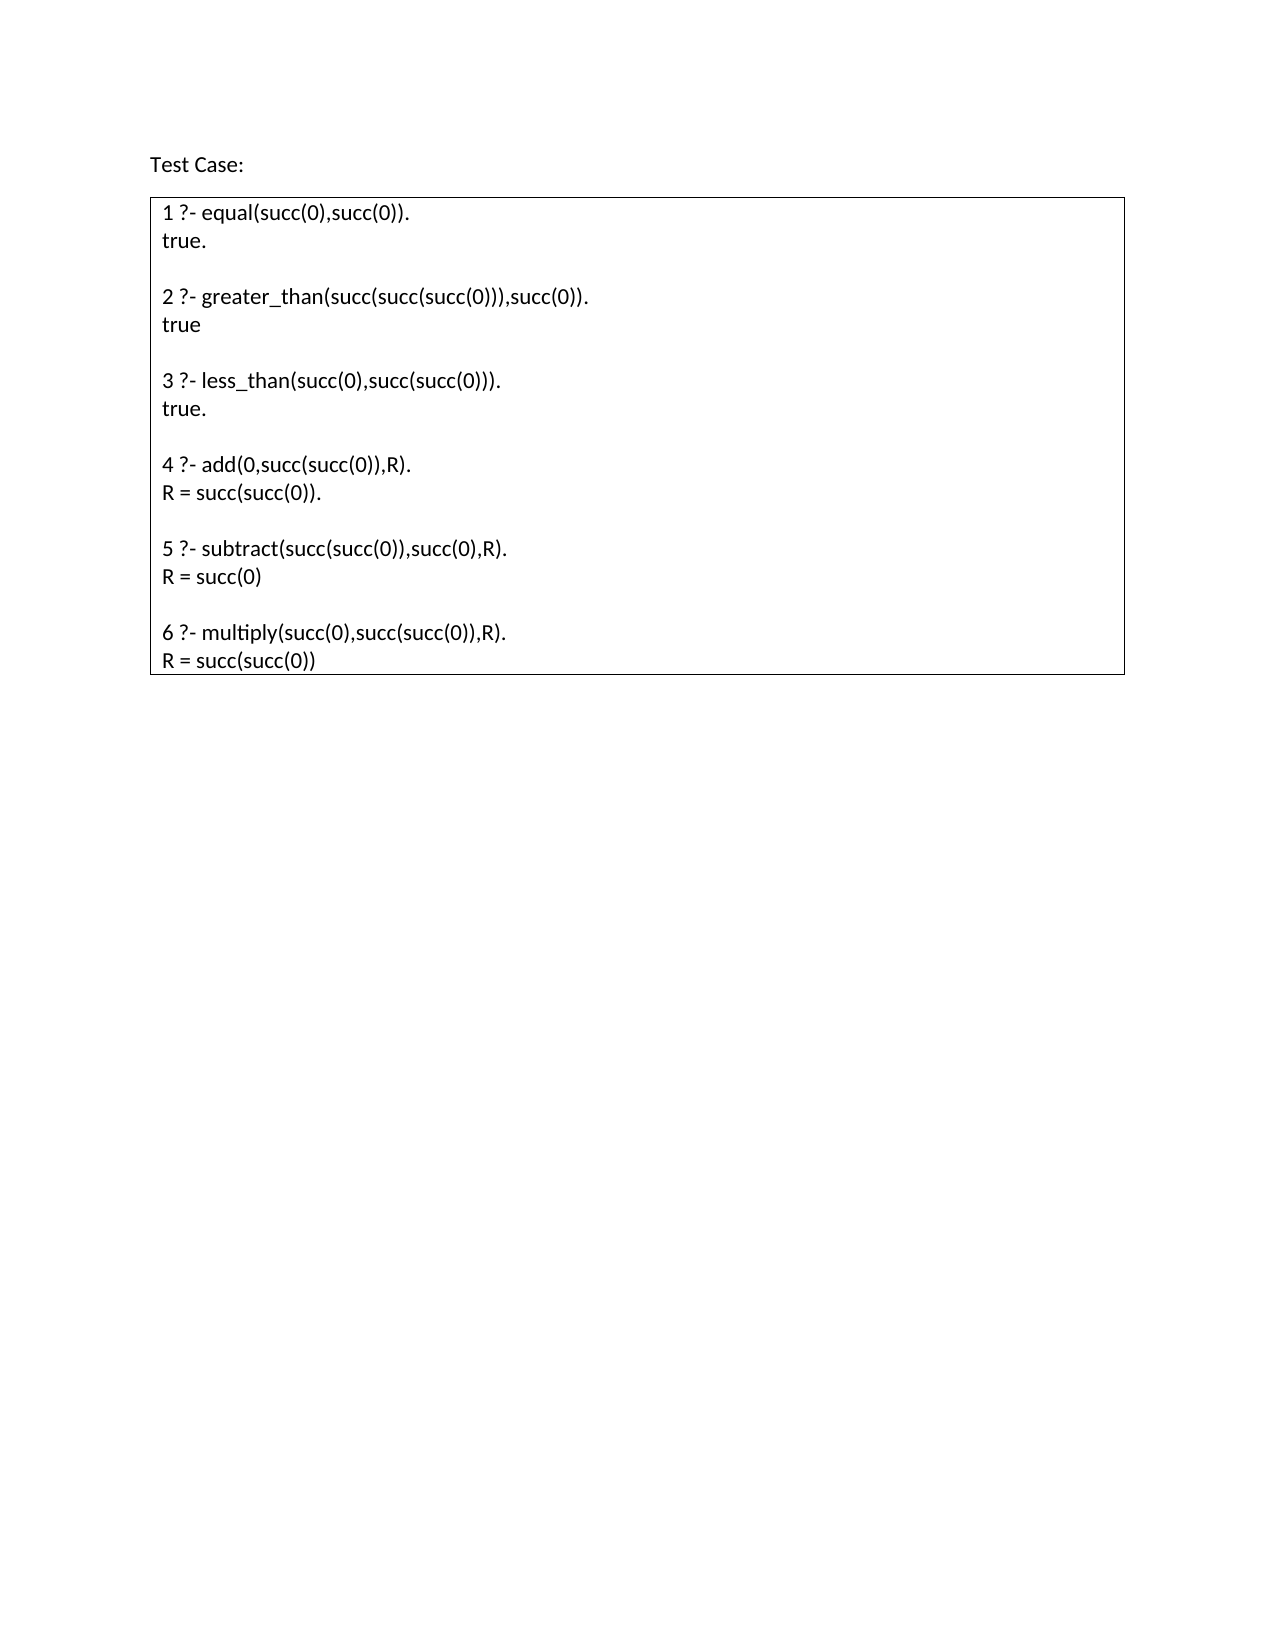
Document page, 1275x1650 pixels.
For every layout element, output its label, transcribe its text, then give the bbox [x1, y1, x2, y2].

text Test Case: [150, 150, 1125, 178]
table_header 1 ?- equal(succ(0),succ(0)). true. 2 ?- greater_than(succ(succ(succ(0))),succ(0)). true 3 ?- less_than(succ(0),succ(succ(0))). true. 4 ?- add(0,succ(succ(0)),R). R = succ(succ(0)). 5 ?- subtract(succ(succ(0)),succ(0),R). R = succ(0) 6 ?- multiply(succ(0),succ(succ(0)),R). R = succ(succ(0)) [151, 198, 1124, 674]
